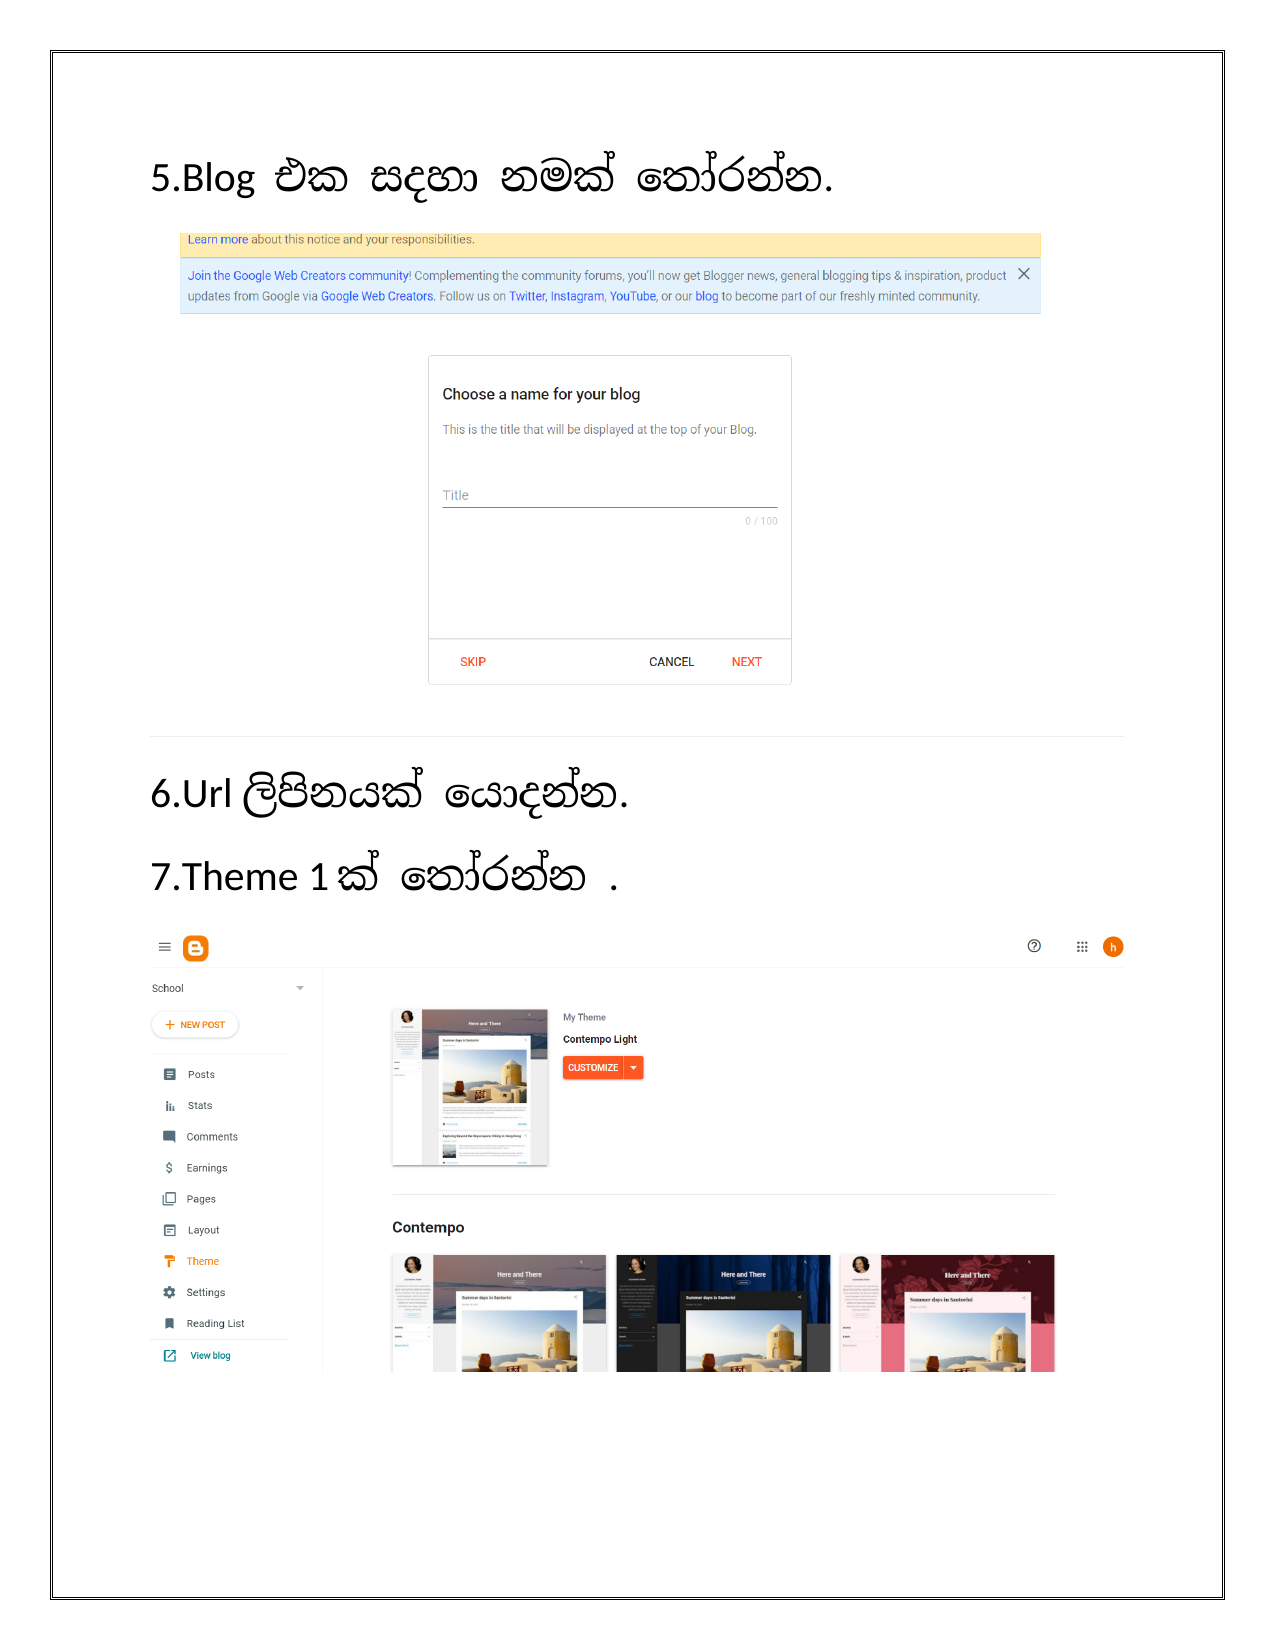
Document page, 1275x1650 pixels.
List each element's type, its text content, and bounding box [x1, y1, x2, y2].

picture [150, 233, 1124, 741]
text 5.Blog එක සදහා නමක් තෝරන්න. [150, 150, 1125, 204]
text 6.Url ලිපිනයක් යොදන්න. [150, 766, 1125, 820]
text 7.Theme 1ක් තෝරන්න . [150, 849, 1125, 904]
picture [150, 932, 1124, 1372]
